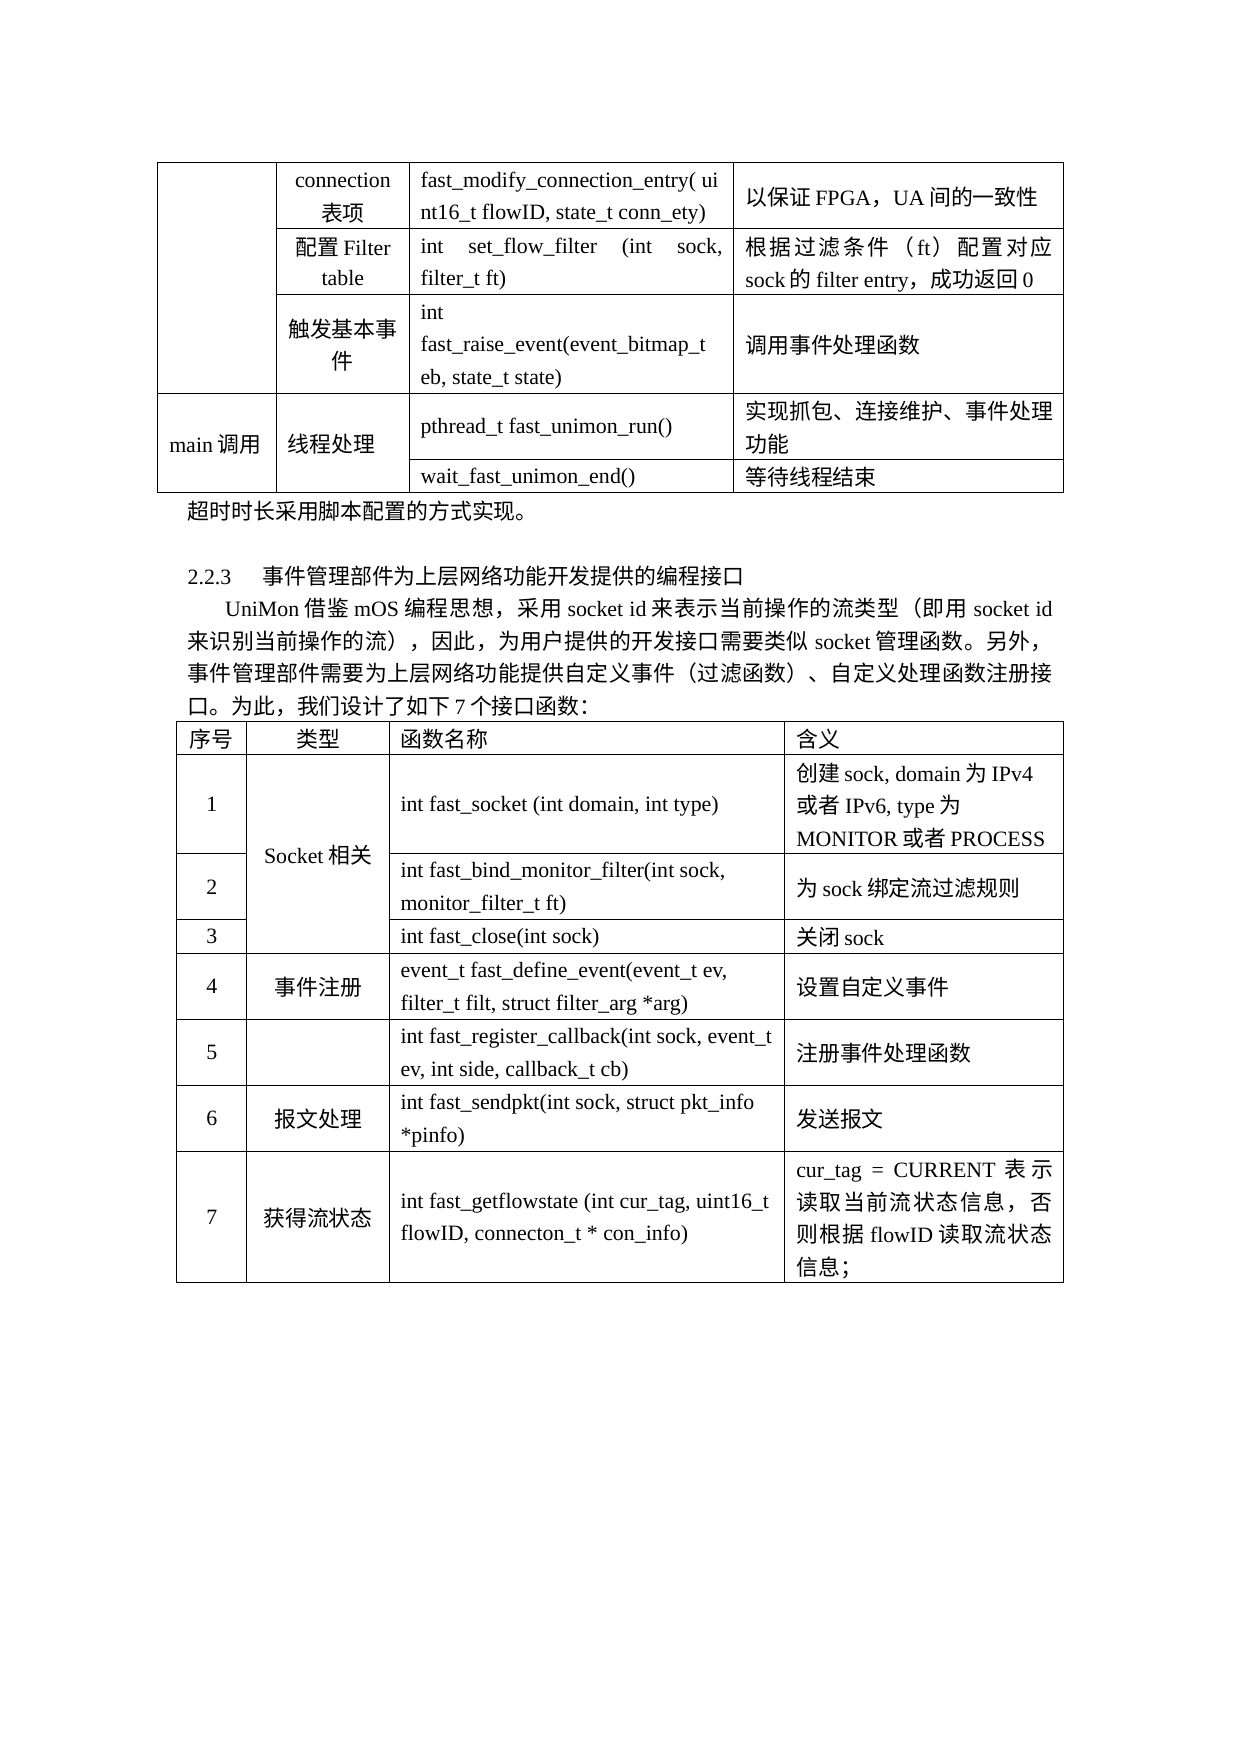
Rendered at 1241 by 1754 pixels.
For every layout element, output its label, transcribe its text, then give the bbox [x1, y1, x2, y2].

table_cell 7 [177, 1152, 246, 1282]
table_cell int fast_socket (int domain, int type) [390, 755, 784, 853]
table_cell main调用 [158, 394, 276, 492]
table_cell 触发基本事件 [277, 295, 409, 393]
table_cell wait_fast_unimon_end() [410, 460, 733, 492]
table_cell event_t fast_define_event(event_t ev, filter_t filt, struct filter_arg *arg) [390, 954, 784, 1018]
table_cell 3 [177, 920, 246, 952]
table_header 序号 [177, 722, 246, 754]
table_cell int fast_close(int sock) [390, 920, 784, 952]
table_cell pthread_t fast_unimon_run() [410, 394, 733, 459]
text 超时时长采用脚本配置的方式实现。 [187, 493, 1053, 526]
table_cell int fast_bind_monitor_filter(int sock, monitor_filter_t ft) [390, 854, 784, 919]
table_cell 发送报文 [785, 1086, 1063, 1151]
table_cell 设置自定义事件 [785, 954, 1063, 1018]
table_cell 修改connection表项 [277, 163, 409, 228]
table_cell int fast_getflowstate (int cur_tag, uint16_t flowID, connecton_t * con_info) [390, 1152, 784, 1282]
table_cell 创建sock, domain为IPv4 或者 IPv6, type为MONITOR或者PROCESS [785, 755, 1063, 853]
table_cell 调用事件处理函数 [734, 295, 1063, 393]
table_cell 根据过滤条件（ft）配置对应sock的filter entry，成功返回0 [734, 229, 1063, 294]
table_cell cur_tag = CURRENT表示读取当前流状态信息，否则根据flowID读取流状态信息； [785, 1152, 1063, 1282]
table_cell Socket相关 [247, 755, 389, 952]
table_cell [734, 163, 1063, 228]
table_cell 4 [177, 954, 246, 1018]
table_cell 实现抓包、连接维护、事件处理功能 [734, 394, 1063, 459]
text UniMon借鉴mOS编程思想，采用socket id来表示当前操作的流类型（即用socket id来识别当前操作的流），因此，为用户提供的开发接口需要类似socket管理函数。另外，事件管理部件需要为上层网络功能提供自定义事件（过滤函数）、自定义处理函数注册接口。为此，我们设计了如下7个接口函数： [187, 591, 1053, 721]
table_cell 注册事件处理函数 [785, 1020, 1063, 1084]
table_cell 1 [177, 755, 246, 853]
table_cell int set_flow_filter (int sock, filter_t ft) [410, 229, 733, 294]
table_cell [410, 163, 733, 228]
table_cell 等待线程结束 [734, 460, 1063, 492]
table_cell 6 [177, 1086, 246, 1151]
table_header 类型 [247, 722, 389, 754]
table_cell 获得流状态 [247, 1152, 389, 1282]
table_cell int fast_sendpkt(int sock, struct pkt_info *pinfo) [390, 1086, 784, 1151]
table_cell 事件注册 [247, 954, 389, 1018]
table_cell 线程处理 [277, 394, 409, 492]
table_header 函数名称 [390, 722, 784, 754]
table_cell 2 [177, 854, 246, 919]
text 事件管理部件为上层网络功能开发提供的编程接口 [187, 558, 1053, 591]
table_cell 5 [177, 1020, 246, 1084]
table_cell int fast_register_callback(int sock, event_t ev, int side, callback_t cb) [390, 1020, 784, 1084]
table_cell 关闭sock [785, 920, 1063, 952]
table_cell 报文处理 [247, 1086, 389, 1151]
table_cell int fast_raise_event(event_bitmap_t eb, state_t state) [410, 295, 733, 393]
table_cell 配置Filter table [277, 229, 409, 294]
table_header 含义 [785, 722, 1063, 754]
table_cell 为sock绑定流过滤规则 [785, 854, 1063, 919]
